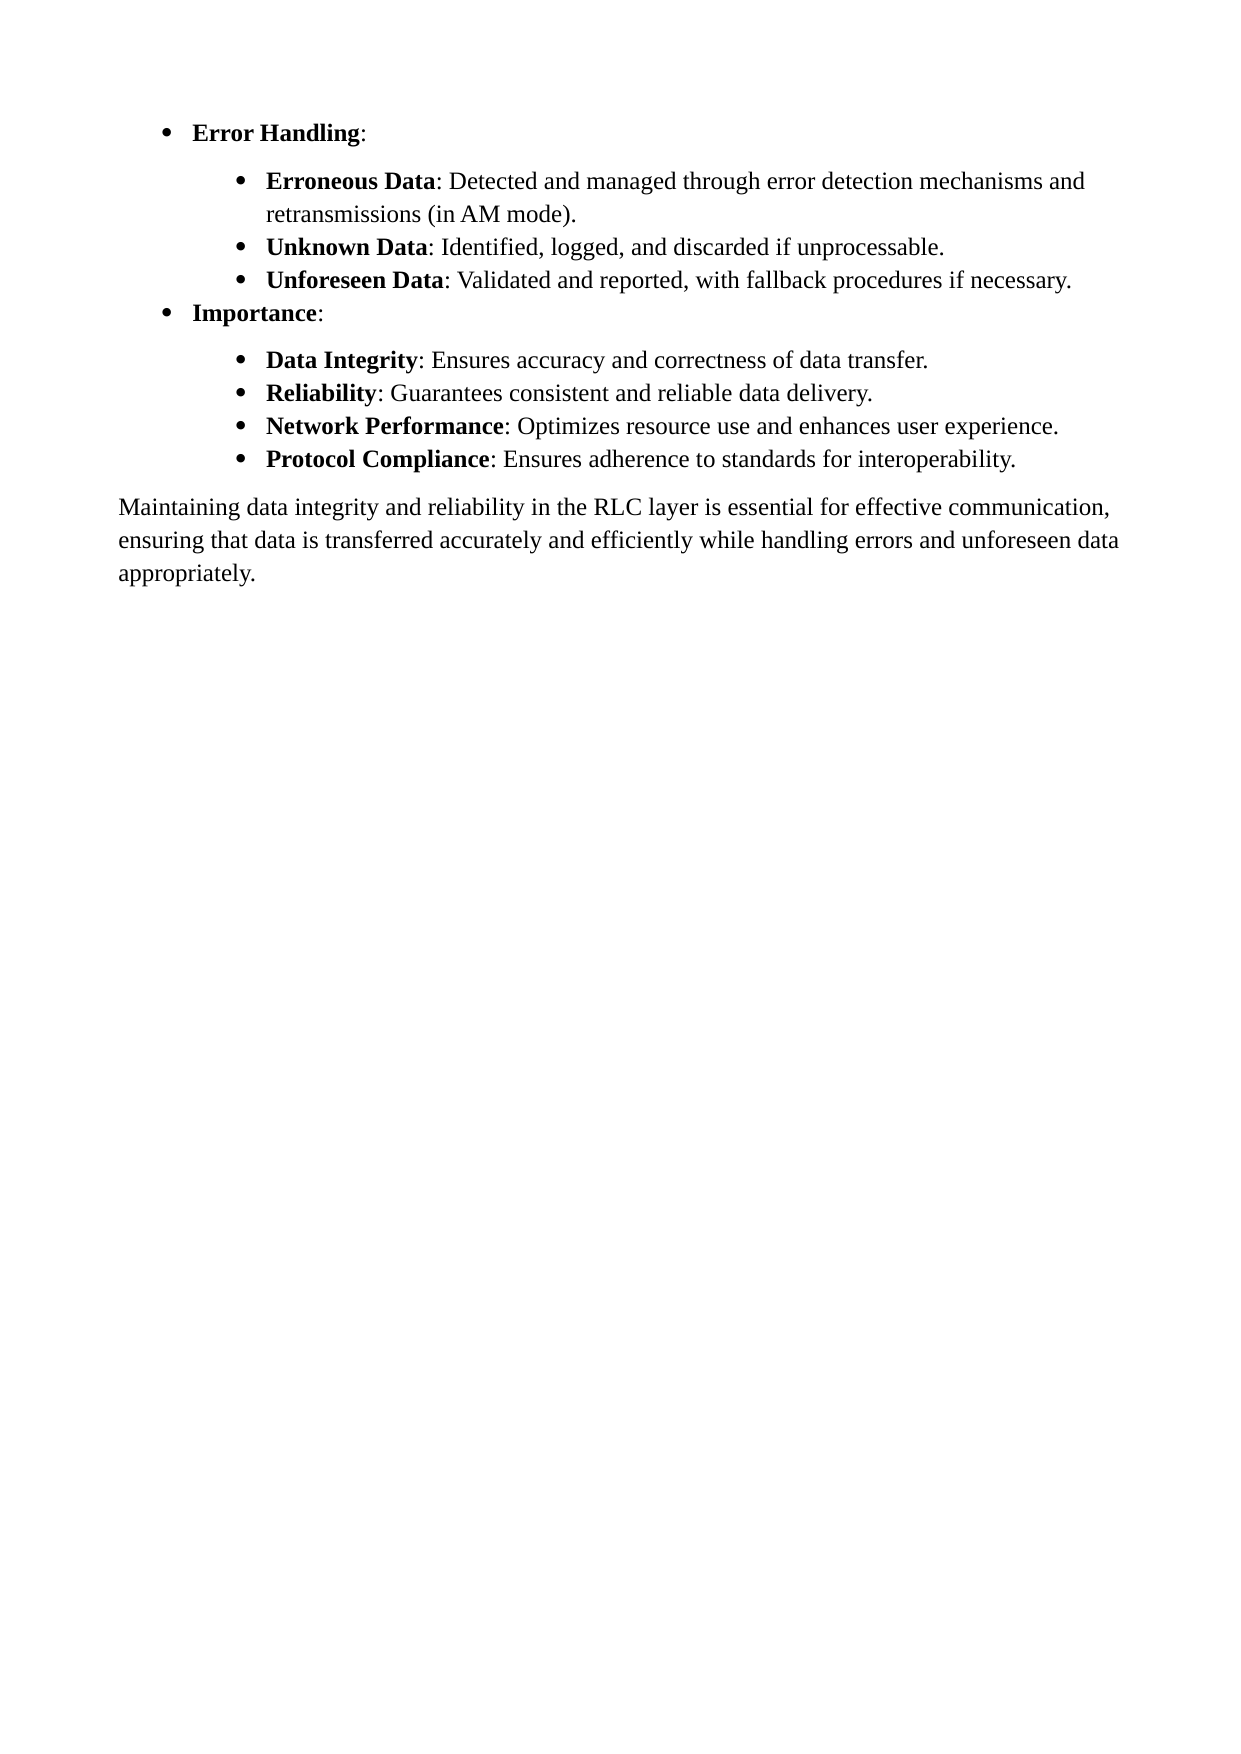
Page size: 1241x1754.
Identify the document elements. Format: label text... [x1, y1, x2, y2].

list Unforeseen Data: Validated and reported, with fallback procedures if necessary. [236, 265, 1122, 293]
list Data Integrity: Ensures accuracy and correctness of data transfer. [236, 345, 1122, 374]
list Error Handling: [162, 118, 1122, 147]
text Maintaining data integrity and reliability in the RLC layer is essential for effective communication, ensuring that data is transferred accurately and efficiently while handling errors and unforeseen data appropriately. [118, 492, 1122, 587]
list Protocol Compliance: Ensures adherence to standards for interoperability. [236, 444, 1122, 473]
list Erroneous Data: Detected and managed through error detection mechanisms and retransmissions (in AM mode). [236, 166, 1122, 227]
list Importance: [162, 298, 1122, 327]
list Reliability: Guarantees consistent and reliable data delivery. [236, 378, 1122, 407]
list Network Performance: Optimizes resource use and enhances user experience. [236, 411, 1122, 440]
list Unknown Data: Identified, logged, and discarded if unprocessable. [236, 232, 1122, 261]
